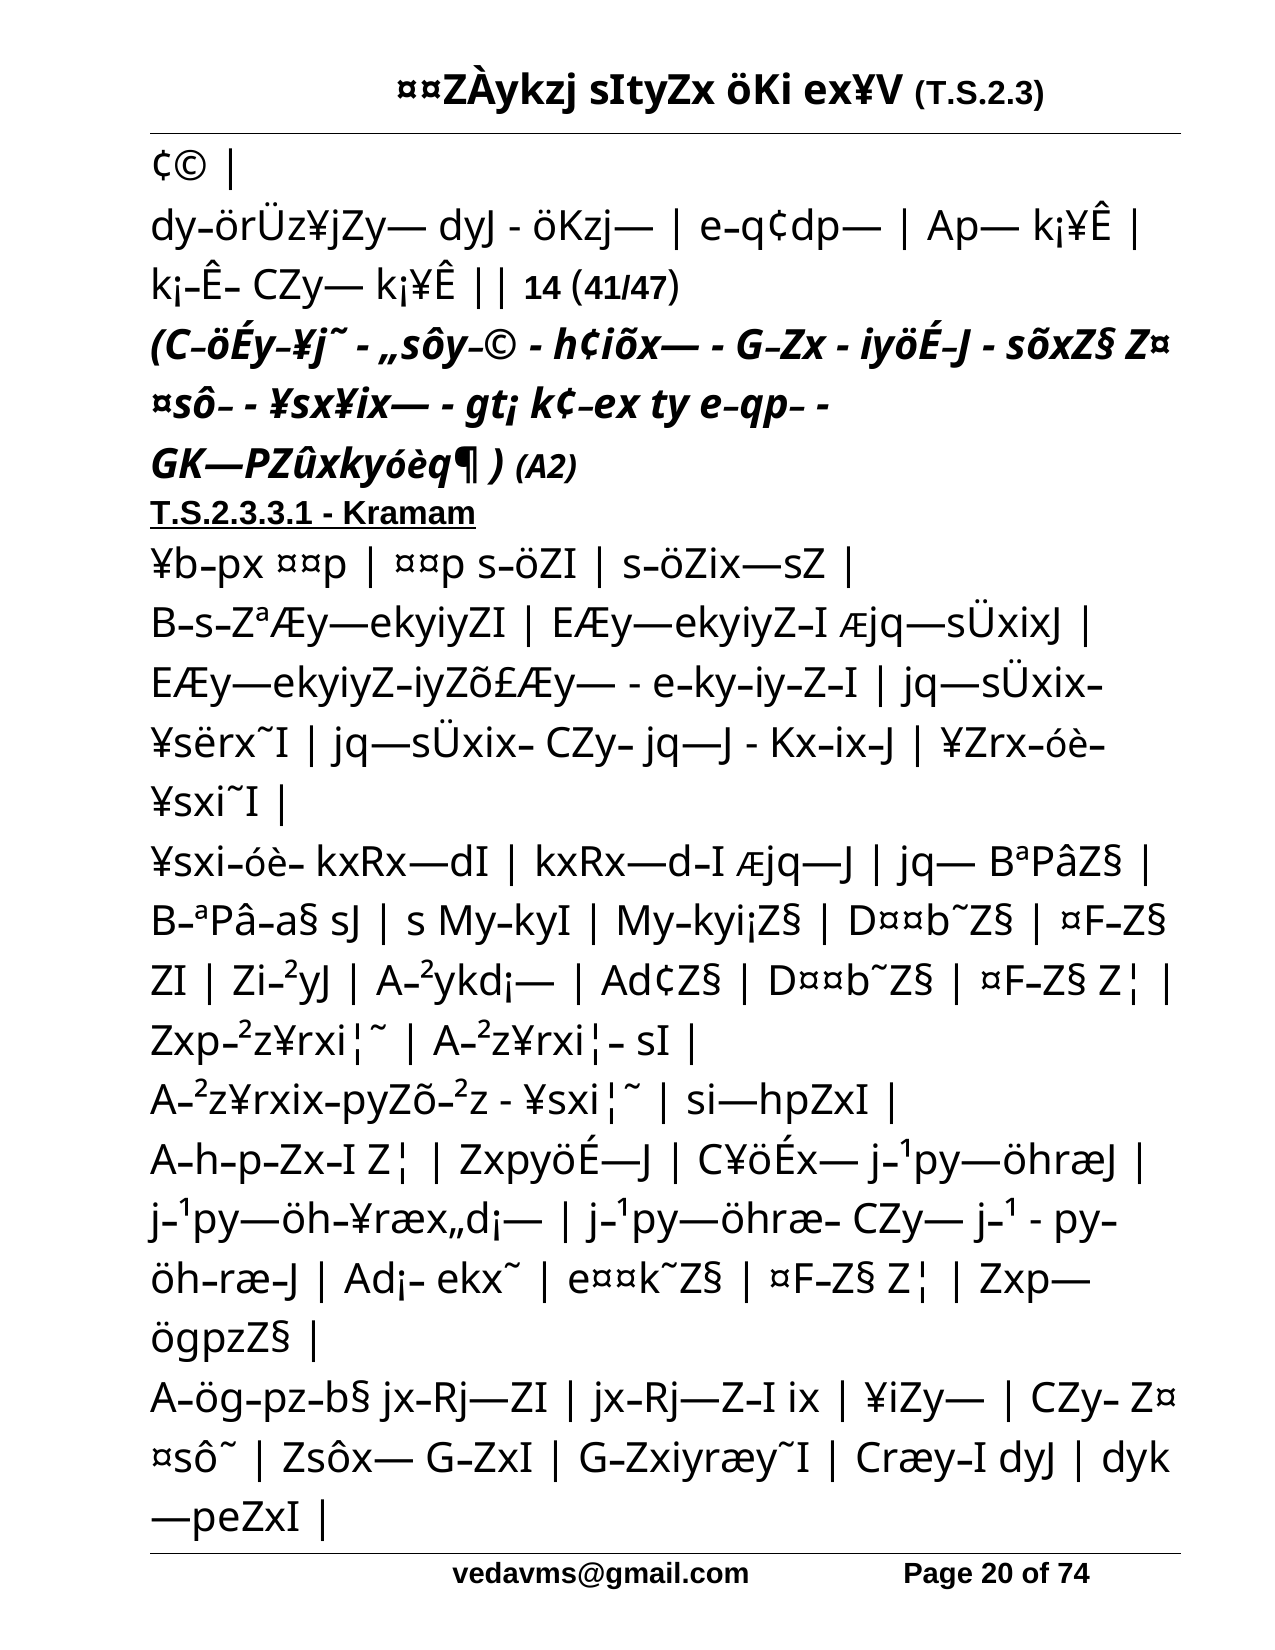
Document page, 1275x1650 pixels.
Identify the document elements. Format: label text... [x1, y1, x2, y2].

text G–p i£–¥ZõxJ | i£–¥Zõxª dy–örÜzj— | dy–örÜzj— e–q¢© | [150, 136, 1181, 252]
text k¡–Ê– CZy— k¡¥Ê || 14 (41/47) [150, 314, 1181, 371]
text ¥sxi–óè– kxRx—dI | kxRx—d–I Æjq—J | jq— BªPâZ§ | [150, 891, 1181, 948]
text A–²z¥rxix–pyZõ–²z - ¥sxi¦˜ | si—hpZxI | [150, 1129, 1181, 1186]
text (C–öÉy–¥j˜ - „sôy–© - h¢iõx— - G–Zx - iyöÉ–J - sõxZ§ Z¤¤sô– - ¥sx¥ix— - gt¡ k¢–ex ty e–qp– - [150, 374, 1181, 491]
text ¥b–px ¤¤p | ¤¤p s–öZI | s–öZix—sZ | [150, 593, 1181, 650]
text B–s–ZªÆy—ekyiyZI | EÆy—ekyiyZ–I Æjq—sÜxixJ | [150, 653, 1181, 709]
text T.S.2.3.3.1 - Kramam [150, 553, 1150, 591]
text EÆy—ekyiyZ–iyZõ£Æy— - e–ky–iy–Z–I | jq—sÜxix–¥sërx˜I | jq—sÜxix– CZy– jq—J - Kx–ix–J | ¥Zrx–óè– ¥sxi˜I | [150, 712, 1181, 888]
text GK—PZûxkyóèq¶ ) (A2) [150, 493, 1181, 550]
text Zxp–²z¥rxi¦˜ | A–²z¥rxi¦– sI | [150, 1070, 1181, 1127]
text dy–örÜz¥jZy— dyJ - öKzj— | e–q¢dp— | Ap— k¡¥Ê | [150, 255, 1181, 312]
text B–ªPâ–a§ sJ | s My–kyI | My–kyi¡Z§ | D¤¤b˜Z§ | ¤F–Z§ ZI | Zi–²yJ | A–²ykd¡— | Ad¢Z§ | D¤¤b˜Z§ | ¤F–Z§ Z¦ | [150, 951, 1181, 1067]
text j–¹py—öh–¥ræx„d¡— | j–¹py—öhræ– CZy— j–¹ - py–öh–ræ–J | Ad¡– ekx˜ | e¤¤k˜Z§ | ¤F–Z§ Z¦ | Zxp—ögpzZ§ | [150, 1249, 1181, 1424]
text A–h–p–Zx–I Z¦ | ZxpyöÉ—J | C¥öÉx— j–¹py—öhræJ | [150, 1189, 1181, 1246]
text A–ög–pz–b§ jx–Rj—ZI | jx–Rj—Z–I ix | ¥iZy— | CZy– Z¤¤sô˜ | Zsôx— G–ZxI | G–Zxiyræy˜I | Cræy–I dyJ | dyk—peZxI | [150, 1427, 1181, 1544]
